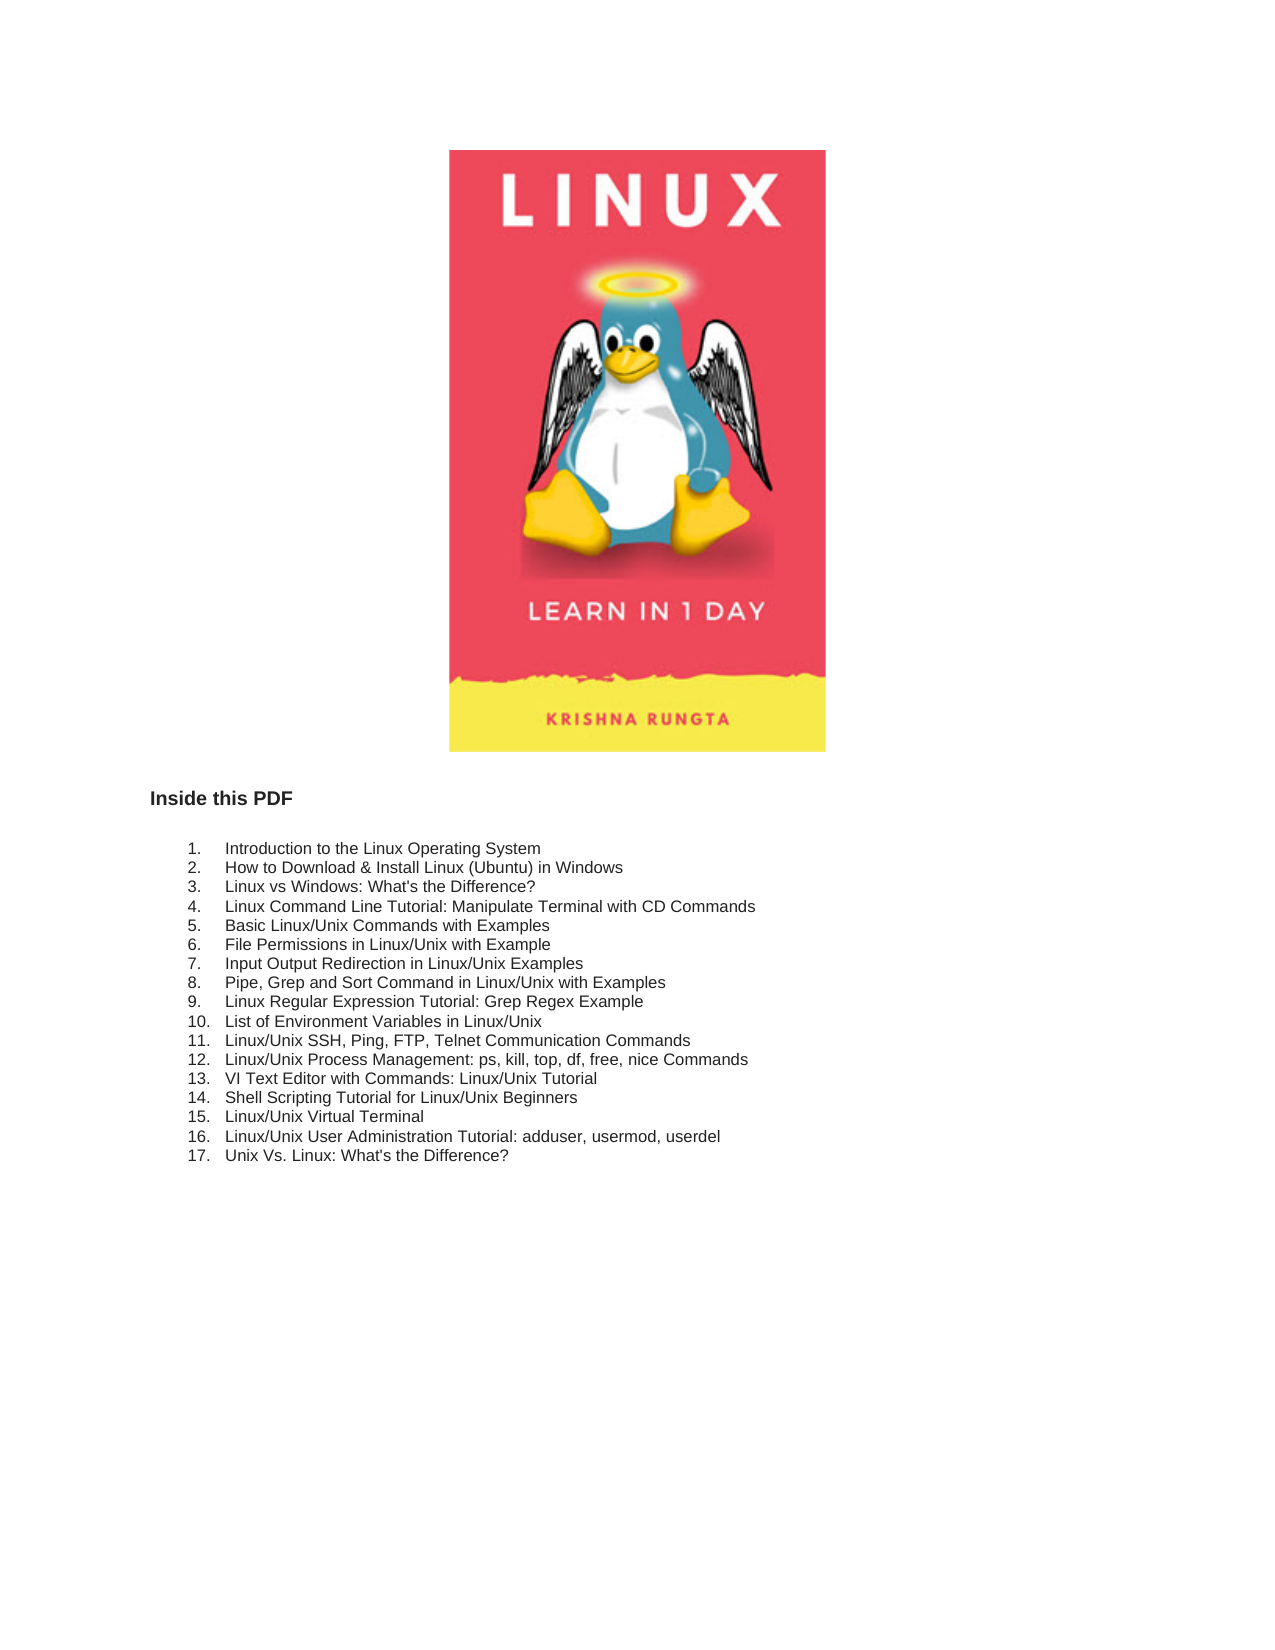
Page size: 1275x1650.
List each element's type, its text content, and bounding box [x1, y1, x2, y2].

list Linux/Unix User Administration Tutorial: adduser, usermod, userdel [187, 1126, 1125, 1146]
picture [449, 150, 826, 752]
list Linux/Unix Virtual Terminal [187, 1107, 1125, 1126]
list Linux Command Line Tutorial: Manipulate Terminal with CD Commands [187, 896, 1125, 916]
list Linux vs Windows: What's the Difference? [187, 877, 1125, 896]
list Linux Regular Expression Tutorial: Grep Regex Example [187, 992, 1125, 1011]
list Linux/Unix SSH, Ping, FTP, Telnet Communication Commands [187, 1031, 1125, 1050]
list Pipe, Grep and Sort Command in Linux/Unix with Examples [187, 973, 1125, 992]
list Shell Scripting Tutorial for Linux/Unix Beginners [187, 1088, 1125, 1107]
list How to Download & Install Linux (Ubuntu) in Windows [187, 858, 1125, 877]
list Basic Linux/Unix Commands with Examples [187, 916, 1125, 935]
list Unix Vs. Linux: What's the Difference? [187, 1146, 1125, 1165]
list List of Environment Variables in Linux/Unix [187, 1011, 1125, 1031]
subtitle Inside this PDF [150, 781, 1125, 810]
list Input Output Redirection in Linux/Unix Examples [187, 954, 1125, 973]
list File Permissions in Linux/Unix with Example [187, 935, 1125, 954]
list Linux/Unix Process Management: ps, kill, top, df, free, nice Commands [187, 1050, 1125, 1069]
list VI Text Editor with Commands: Linux/Unix Tutorial [187, 1069, 1125, 1088]
list Introduction to the Linux Operating System [187, 839, 1125, 858]
